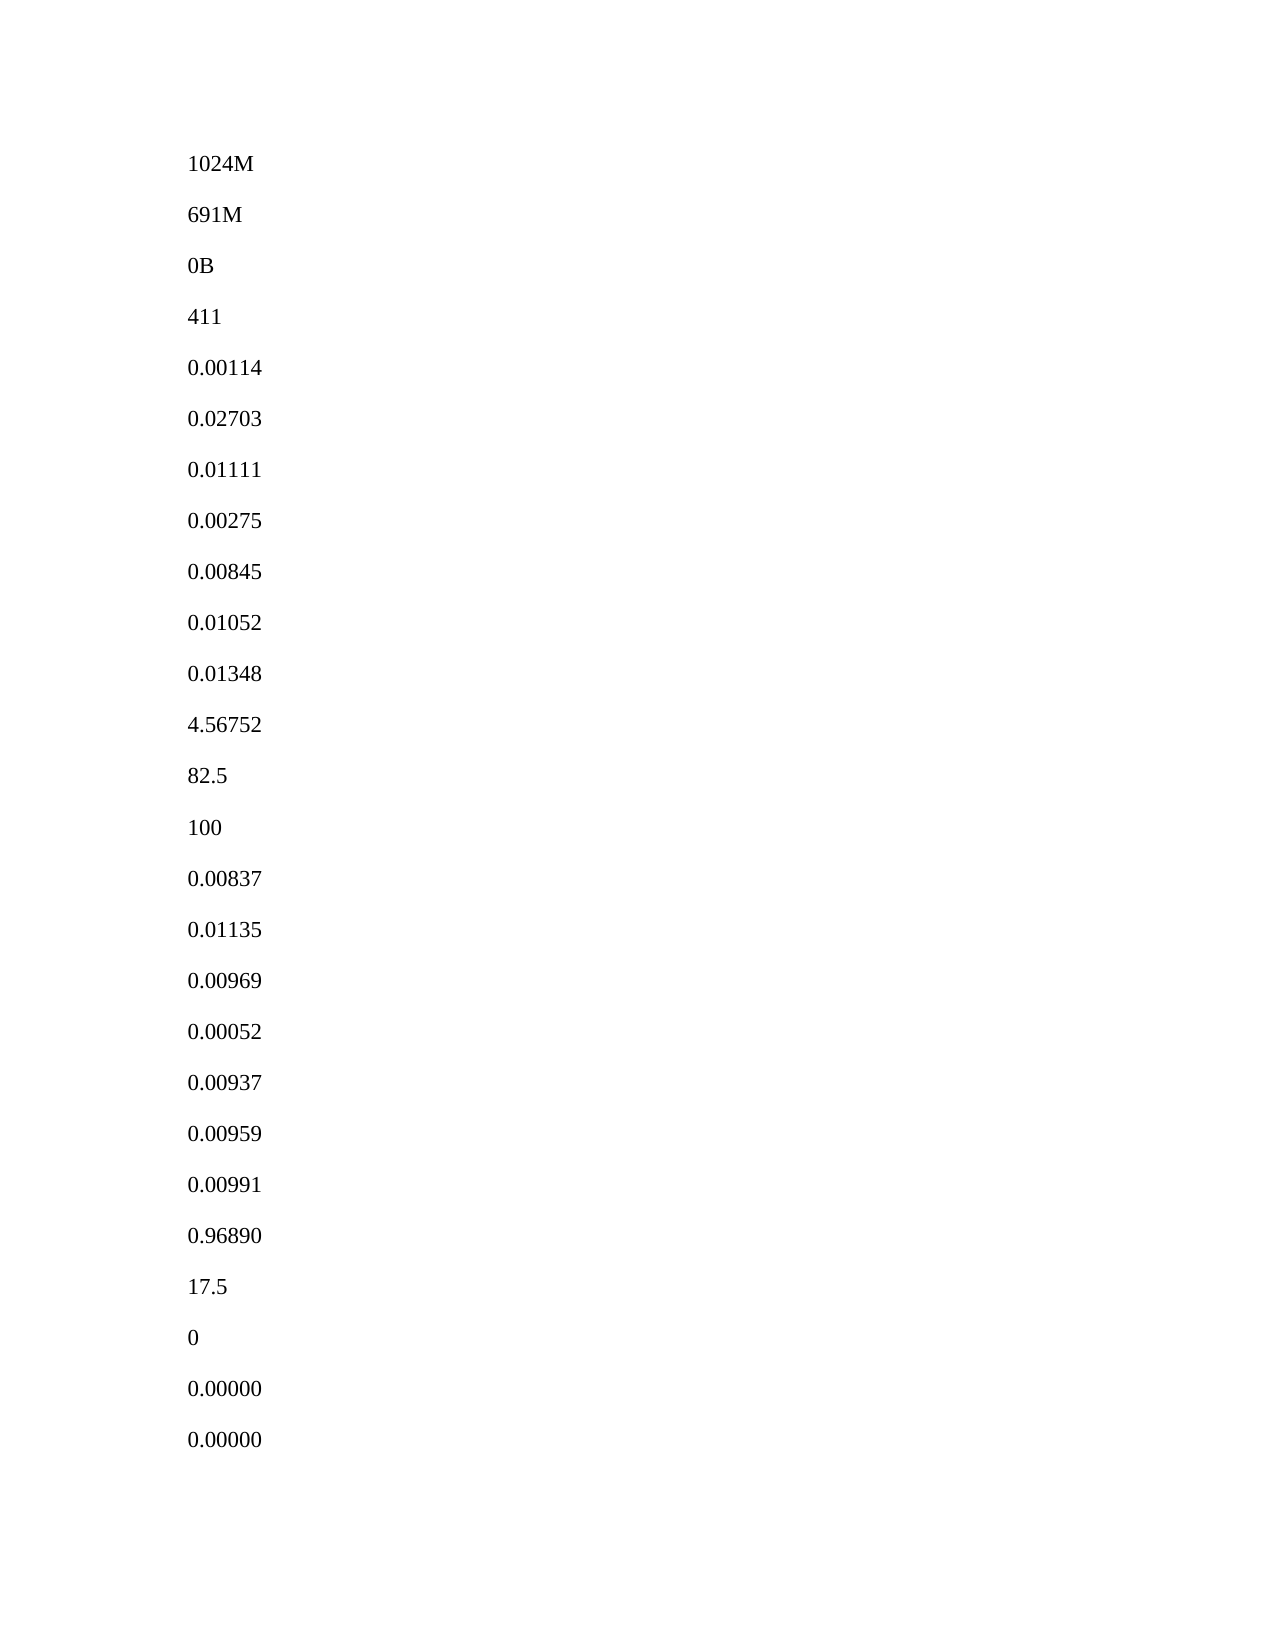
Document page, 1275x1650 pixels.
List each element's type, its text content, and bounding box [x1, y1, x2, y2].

table_cell 0.01135 [176, 916, 1076, 967]
table_cell 0.00052 [176, 1018, 1076, 1069]
table_cell 0.00845 [176, 558, 1076, 609]
table_cell 0.00937 [176, 1069, 1076, 1120]
table_cell 0.02703 [176, 405, 1076, 456]
table_header 1024M [176, 150, 1076, 201]
table_cell 0.00275 [176, 507, 1076, 558]
table_cell 0.01348 [176, 660, 1076, 711]
table_cell 0.00959 [176, 1120, 1076, 1171]
table_cell 4.56752 [176, 711, 1076, 762]
table_cell 411 [176, 303, 1076, 354]
table_cell 0.00969 [176, 967, 1076, 1018]
table_cell 17.5 [176, 1273, 1076, 1324]
table_cell 100 [176, 814, 1076, 864]
table_cell 691M [176, 201, 1076, 252]
table_cell 82.5 [176, 763, 1076, 813]
table_cell 0.01052 [176, 609, 1076, 660]
table_cell 0.96890 [176, 1222, 1076, 1273]
table_cell 0.00114 [176, 354, 1076, 405]
table_cell 0.01111 [176, 456, 1076, 507]
table_cell 0B [176, 252, 1076, 303]
table_cell 0.00000 [176, 1426, 1076, 1477]
table_cell 0.00991 [176, 1171, 1076, 1222]
table_cell 0 [176, 1324, 1076, 1375]
table_cell 0.00837 [176, 865, 1076, 916]
table_cell 0.00000 [176, 1375, 1076, 1426]
